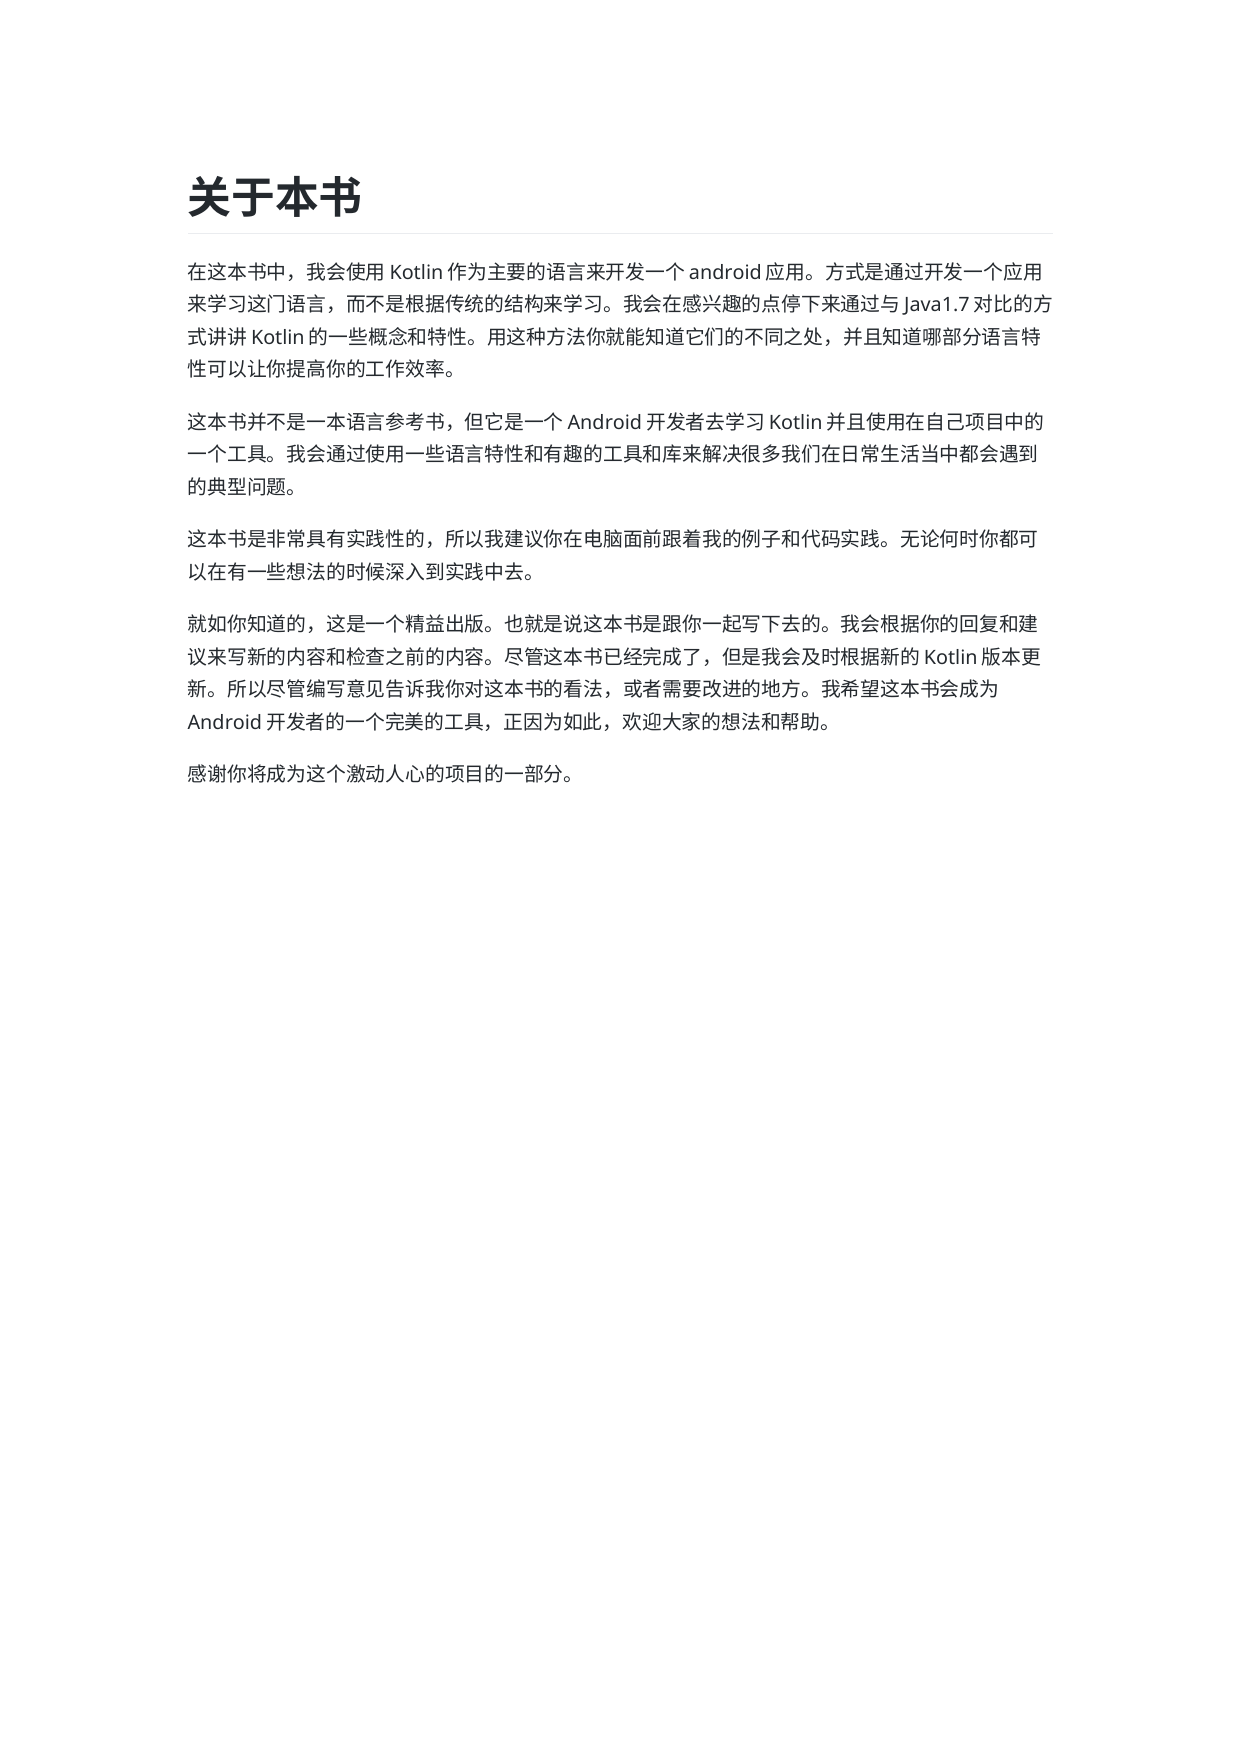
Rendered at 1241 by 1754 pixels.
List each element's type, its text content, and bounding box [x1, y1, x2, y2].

text 就如你知道的，这是一个精益出版。也就是说这本书是跟你一起写下去的。我会根据你的回复和建议来写新的内容和检查之前的内容。尽管这本书已经完成了，但是我会及时根据新的Kotlin版本更新。所以尽管编写意见告诉我你对这本书的看法，或者需要改进的地方。我希望这本书会成为Android开发者的一个完美的工具，正因为如此，欢迎大家的想法和帮助。 [187, 607, 1053, 737]
text 在这本书中，我会使用Kotlin作为主要的语言来开发一个android应用。方式是通过开发一个应用来学习这门语言，而不是根据传统的结构来学习。我会在感兴趣的点停下来通过与Java1.7对比的方式讲讲Kotlin的一些概念和特性。用这种方法你就能知道它们的不同之处，并且知道哪部分语言特性可以让你提高你的工作效率。 [187, 254, 1053, 384]
text 感谢你将成为这个激动人心的项目的一部分。 [187, 757, 1053, 789]
subtitle 关于本书 [187, 162, 1053, 234]
text 这本书并不是一本语言参考书，但它是一个Android开发者去学习Kotlin并且使用在自己项目中的一个工具。我会通过使用一些语言特性和有趣的工具和库来解决很多我们在日常生活当中都会遇到的典型问题。 [187, 404, 1053, 502]
text 这本书是非常具有实践性的，所以我建议你在电脑面前跟着我的例子和代码实践。无论何时你都可以在有一些想法的时候深入到实践中去。 [187, 522, 1053, 587]
